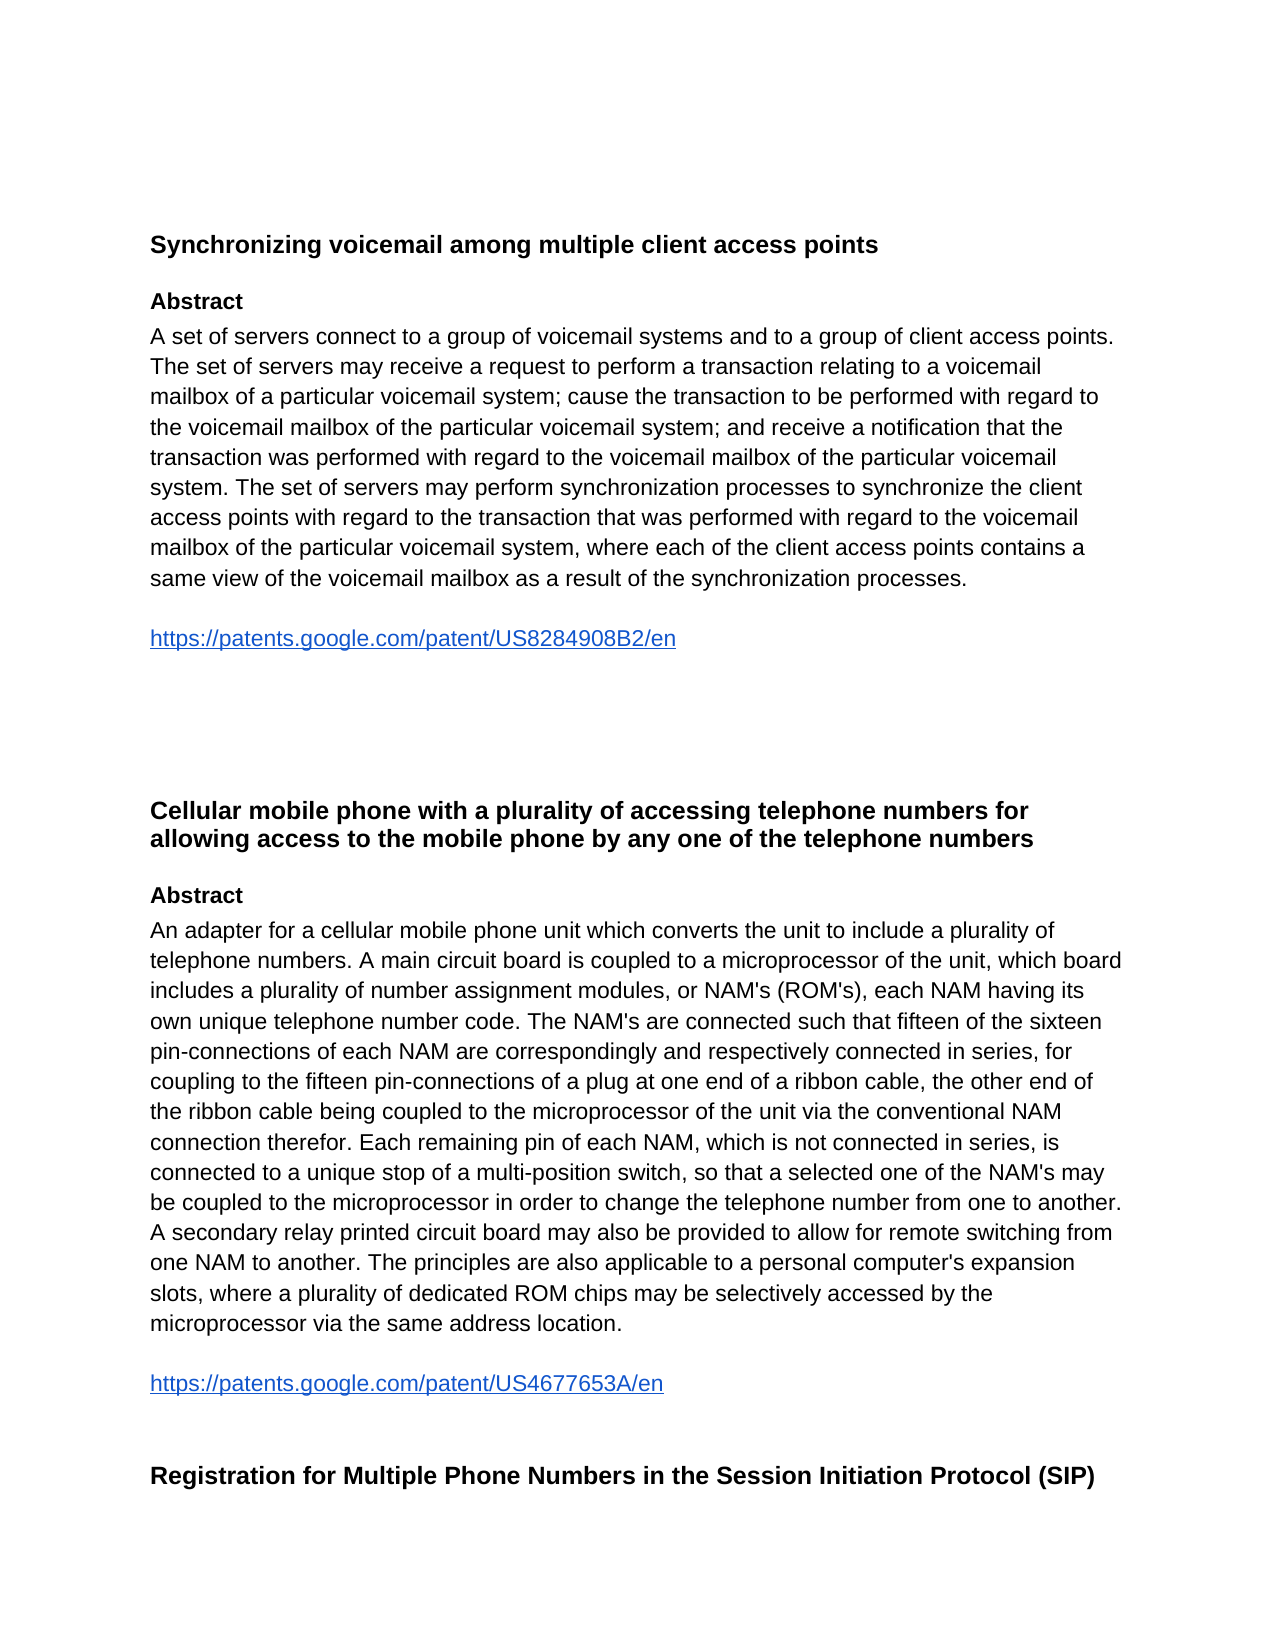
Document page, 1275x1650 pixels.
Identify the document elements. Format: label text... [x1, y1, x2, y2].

subtitle Abstract [150, 288, 1125, 314]
text Registration for Multiple Phone Numbers in the Session Initiation Protocol (SIP) [150, 1461, 1125, 1489]
text An adapter for a cellular mobile phone unit which converts the unit to include a plurality of telephone numbers. A main circuit board is coupled to a microprocessor of the unit, which board includes a plurality of number assignment modules, or NAM's (ROM's), each NAM having its own unique telephone number code. The NAM's are connected such that fifteen of the sixteen pin-connections of each NAM are correspondingly and respectively connected in series, for coupling to the fifteen pin-connections of a plug at one end of a ribbon cable, the other end of the ribbon cable being coupled to the microprocessor of the unit via the conventional NAM connection therefor. Each remaining pin of each NAM, which is not connected in series, is connected to a unique stop of a multi-position switch, so that a selected one of the NAM's may be coupled to the microprocessor in order to change the telephone number from one to another. A secondary relay printed circuit board may also be provided to allow for remote switching from one NAM to another. The principles are also applicable to a personal computer's expansion slots, where a plurality of dedicated ROM chips may be selectively accessed by the microprocessor via the same address location. [150, 917, 1125, 1336]
text https://patents.google.com/patent/US8284908B2/en [150, 625, 1125, 651]
text A set of servers connect to a group of voicemail systems and to a group of client access points. The set of servers may receive a request to perform a transaction relating to a voicemail mailbox of a particular voicemail system; cause the transaction to be performed with regard to the voicemail mailbox of the particular voicemail system; and receive a notification that the transaction was performed with regard to the voicemail mailbox of the particular voicemail system. The set of servers may perform synchronization processes to synchronize the client access points with regard to the transaction that was performed with regard to the voicemail mailbox of the particular voicemail system, where each of the client access points contains a same view of the voicemail mailbox as a result of the synchronization processes. [150, 323, 1125, 591]
subtitle Abstract [150, 882, 1125, 909]
subtitle Cellular mobile phone with a plurality of accessing telephone numbers for allowing access to the mobile phone by any one of the telephone numbers [150, 796, 1125, 853]
text https://patents.google.com/patent/US4677653A/en [150, 1370, 1125, 1397]
subtitle Synchronizing voicemail among multiple client access points [150, 230, 1125, 259]
